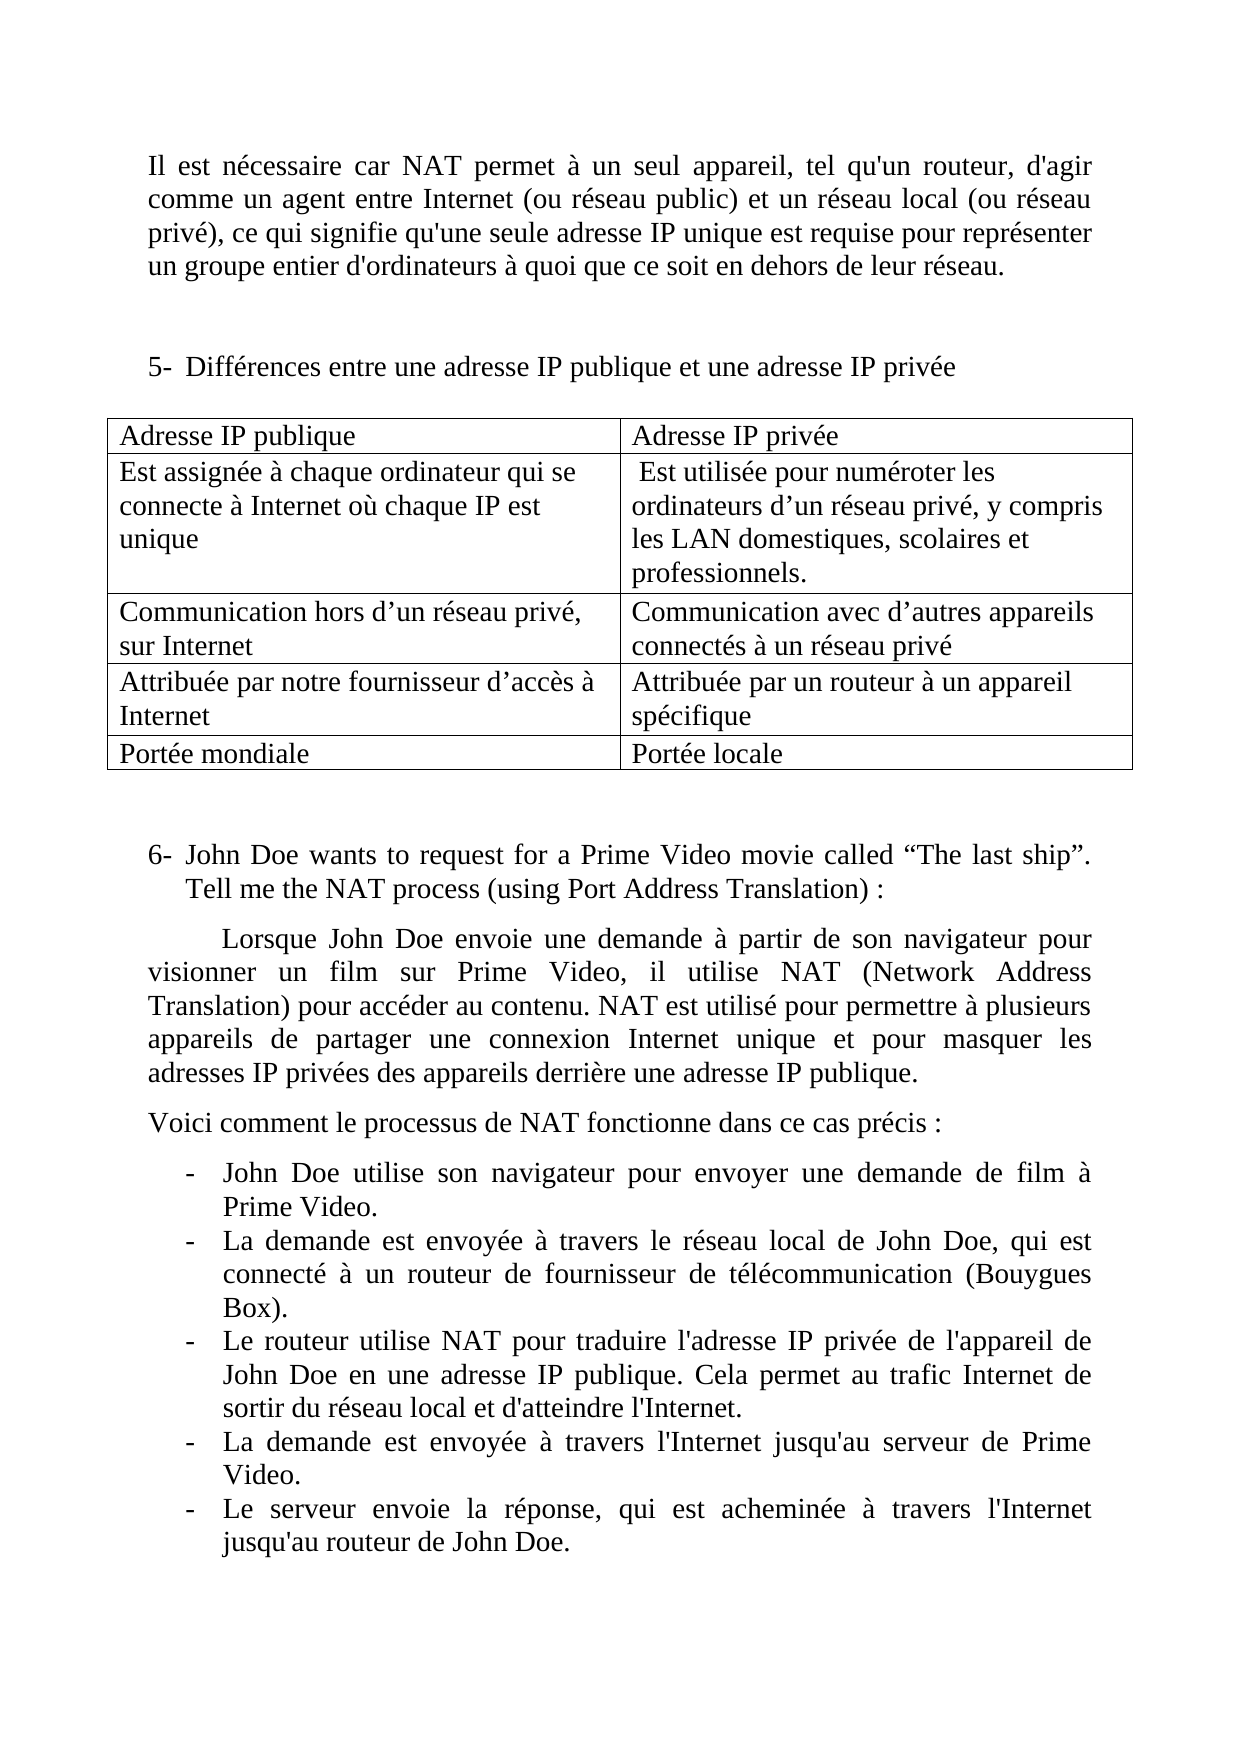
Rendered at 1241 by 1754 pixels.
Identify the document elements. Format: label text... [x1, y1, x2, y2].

list John Doe utilise son navigateur pour envoyer une demande de film à Prime Video. [185, 1156, 1093, 1223]
table_cell Portée locale [621, 736, 1132, 769]
table_header Adresse IP privée [621, 419, 1132, 453]
table_cell Communication hors d’un réseau privé, sur Internet [108, 594, 620, 663]
table_cell Attribuée par un routeur à un appareil spécifique [621, 664, 1132, 735]
list Le serveur envoie la réponse, qui est acheminée à travers l'Internet jusqu'au routeur de John Doe. [185, 1491, 1093, 1558]
table_cell Attribuée par notre fournisseur d’accès à Internet [108, 664, 620, 735]
text Voici comment le processus de NAT fonctionne dans ce cas précis : [148, 1105, 1093, 1139]
table_cell Portée mondiale [108, 736, 620, 769]
table_header Adresse IP publique [108, 419, 620, 453]
list John Doe wants to request for a Prime Video movie called “The last ship”. Tell me the NAT process (using Port Address Translation) : [148, 837, 1093, 904]
table_cell Communication avec d’autres appareils connectés à un réseau privé [621, 594, 1132, 663]
list Le routeur utilise NAT pour traduire l'adresse IP privée de l'appareil de John Doe en une adresse IP publique. Cela permet au trafic Internet de sortir du réseau local et d'atteindre l'Internet. [185, 1323, 1093, 1424]
text Lorsque John Doe envoie une demande à partir de son navigateur pour visionner un film sur Prime Video, il utilise NAT (Network Address Translation) pour accéder au contenu. NAT est utilisé pour permettre à plusieurs appareils de partager une connexion Internet unique et pour masquer les adresses IP privées des appareils derrière une adresse IP publique. [148, 921, 1093, 1089]
list La demande est envoyée à travers le réseau local de John Doe, qui est connecté à un routeur de fournisseur de télécommunication (Bouygues Box). [185, 1223, 1093, 1323]
table_cell Est assignée à chaque ordinateur qui se connecte à Internet où chaque IP est unique [108, 454, 620, 593]
list La demande est envoyée à travers l'Internet jusqu'au serveur de Prime Video. [185, 1424, 1093, 1491]
text Il est nécessaire car NAT permet à un seul appareil, tel qu'un routeur, d'agir comme un agent entre Internet (ou réseau public) et un réseau local (ou réseau privé), ce qui signifie qu'une seule adresse IP unique est requise pour représenter un groupe entier d'ordinateurs à quoi que ce soit en dehors de leur réseau. [148, 148, 1093, 282]
list Différences entre une adresse IP publique et une adresse IP privée [148, 349, 1093, 382]
table_cell Est utilisée pour numéroter les ordinateurs d’un réseau privé, y compris les LAN domestiques, scolaires et professionnels. [621, 454, 1132, 593]
